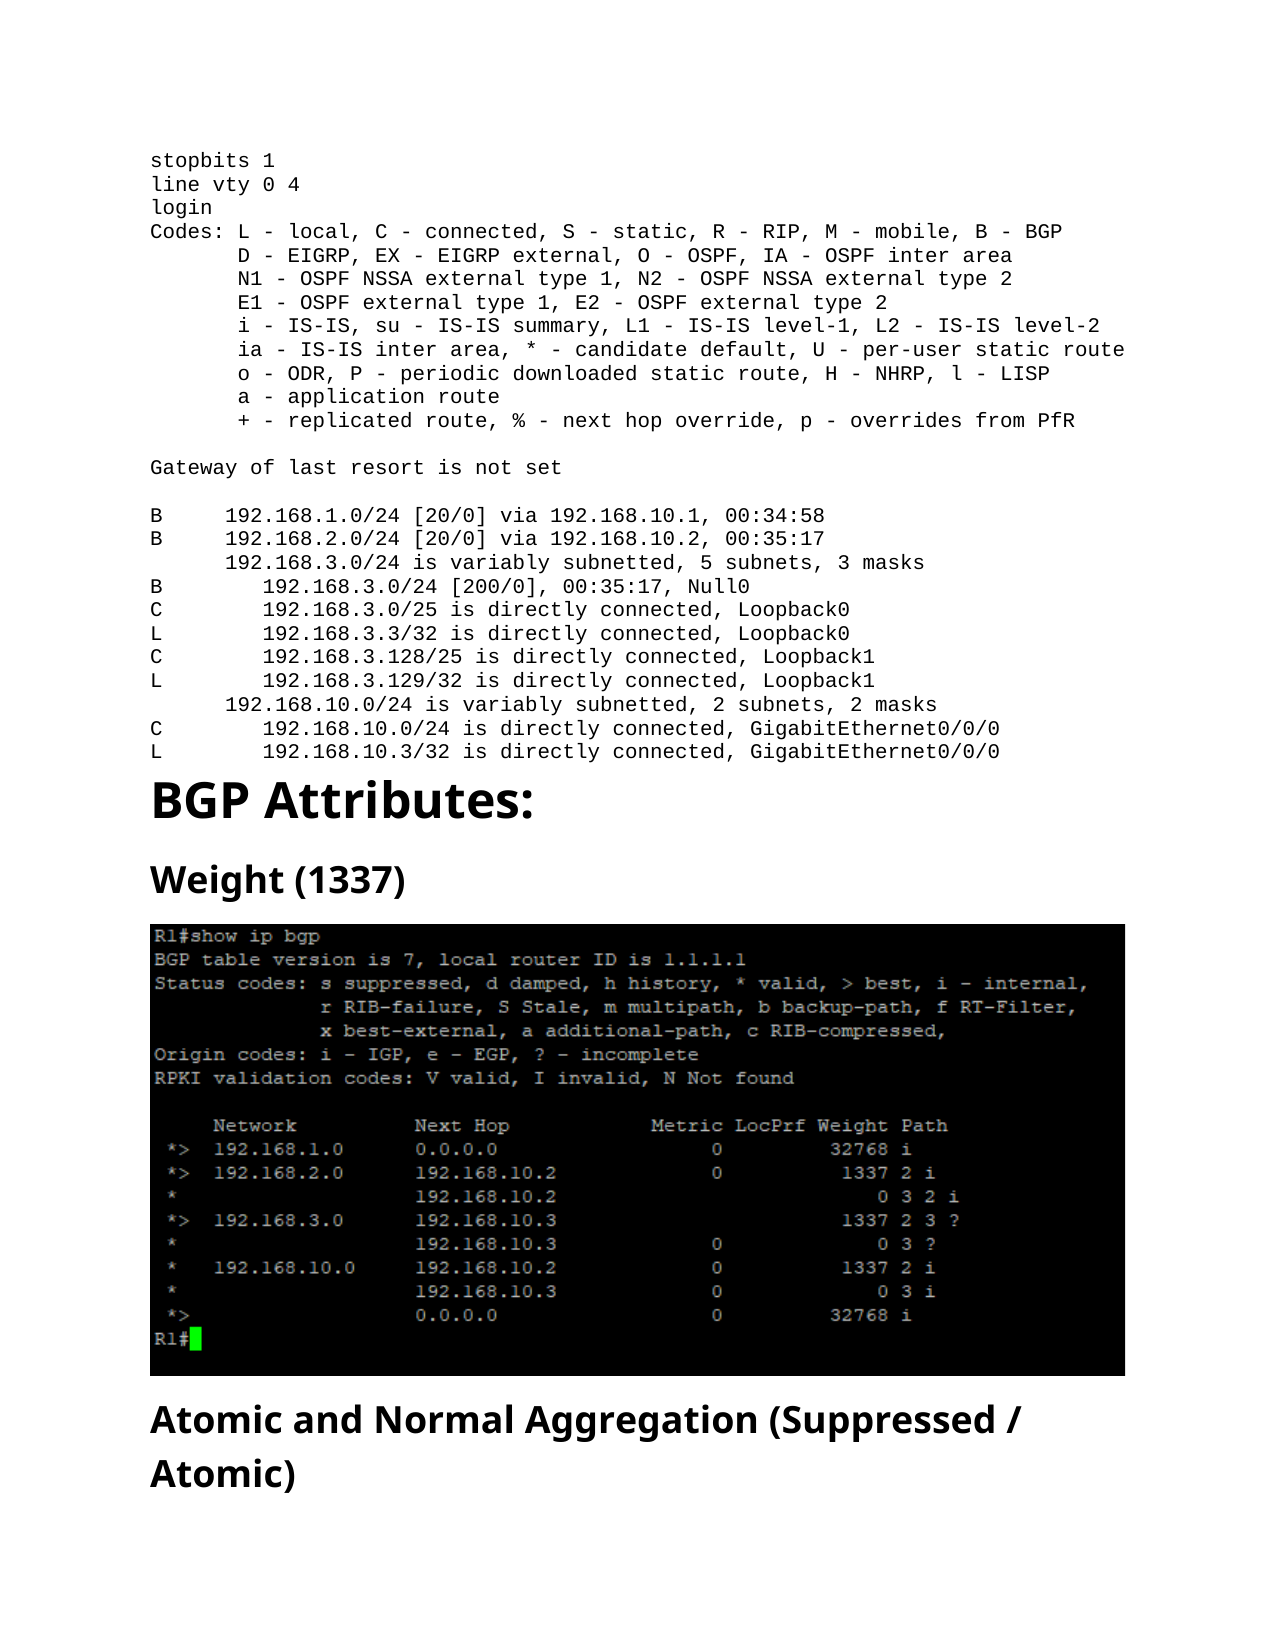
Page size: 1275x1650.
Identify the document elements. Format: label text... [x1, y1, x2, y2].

text login [150, 197, 1125, 221]
text Gateway of last resort is not set [150, 457, 1125, 481]
picture [150, 924, 1125, 1376]
text BGP Attributes: [150, 765, 1125, 833]
text line vty 0 4 [150, 174, 1125, 197]
text Weight (1337) [150, 854, 1125, 905]
text Codes: L - local, C - connected, S - static, R - RIP, M - mobile, B - BGP D - EIGRP, EX - EIGRP external, O - OSPF, IA - OSPF inter area N1 - OSPF NSSA external type 1, N2 - OSPF NSSA external type 2 E1 - OSPF external type 1, E2 - OSPF external type 2 i - IS-IS, su - IS-IS summary, L1 - IS-IS level-1, L2 - IS-IS level-2 ia - IS-IS inter area, * - candidate default, U - per-user static route o - ODR, P - periodic downloaded static route, H - NHRP, l - LISP a - application route + - replicated route, % - next hop override, p - overrides from PfR [150, 221, 1125, 434]
text Atomic and Normal Aggregation (Suppressed / Atomic) [150, 1394, 1125, 1499]
text B 192.168.1.0/24 [20/0] via 192.168.10.1, 00:34:58 B 192.168.2.0/24 [20/0] via 192.168.10.2, 00:35:17 192.168.3.0/24 is variably subnetted, 5 subnets, 3 masks B 192.168.3.0/24 [200/0], 00:35:17, Null0 C 192.168.3.0/25 is directly connected, Loopback0 L 192.168.3.3/32 is directly connected, Loopback0 C 192.168.3.128/25 is directly connected, Loopback1 L 192.168.3.129/32 is directly connected, Loopback1 192.168.10.0/24 is variably subnetted, 2 subnets, 2 masks C 192.168.10.0/24 is directly connected, GigabitEthernet0/0/0 L 192.168.10.3/32 is directly connected, GigabitEthernet0/0/0 [150, 505, 1125, 765]
text stopbits 1 [150, 150, 1125, 174]
